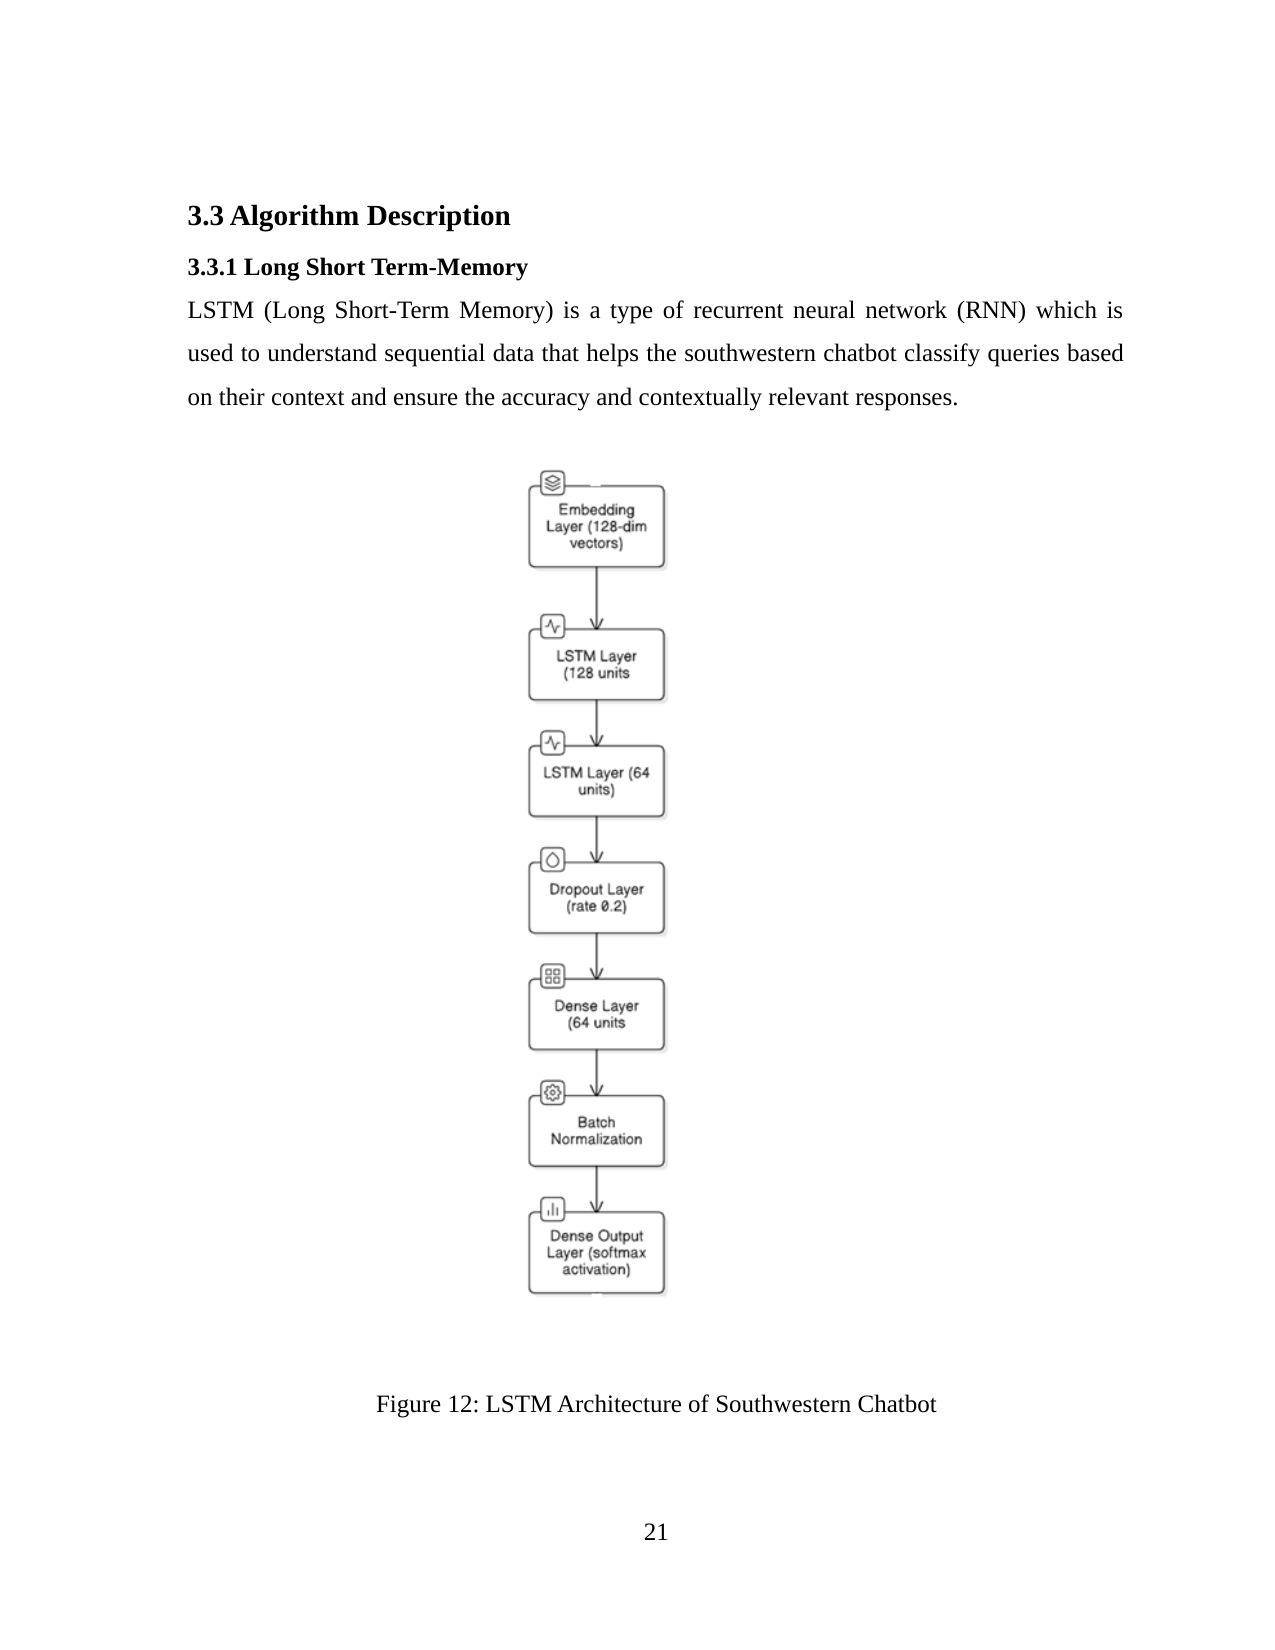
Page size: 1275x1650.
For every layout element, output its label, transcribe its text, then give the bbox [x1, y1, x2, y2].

subtitle 3.3 Algorithm Description [187, 198, 1125, 231]
subtitle 3.3.1 Long Short Term-Memory [187, 252, 1125, 281]
text Figure 12: LSTM Architecture of Southwestern Chatbot [187, 1389, 1125, 1418]
text LSTM (Long Short-Term Memory) is a type of recurrent neural network (RNN) which is used to understand sequential data that helps the southwestern chatbot classify queries based on their context and ensure the accuracy and contextually relevant responses. [187, 295, 1125, 410]
picture [508, 466, 767, 1322]
